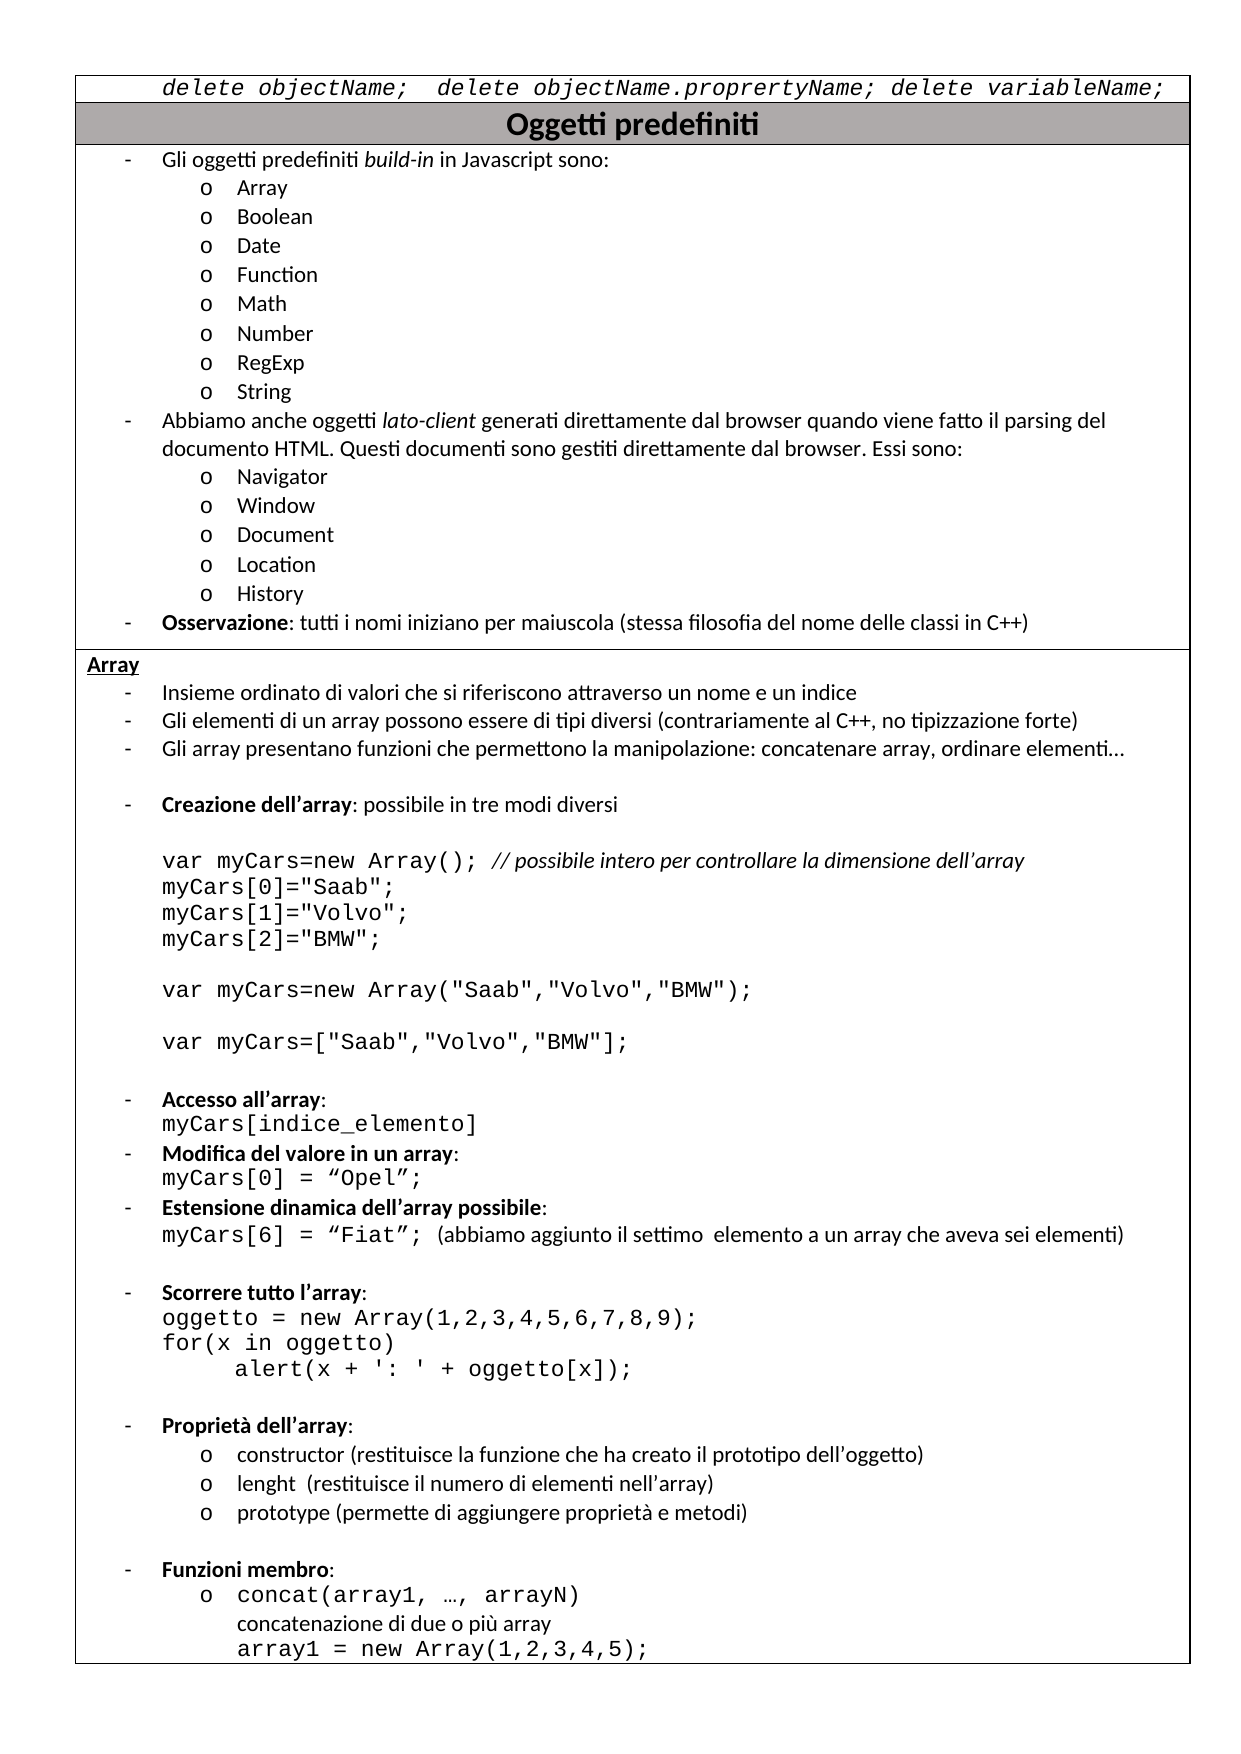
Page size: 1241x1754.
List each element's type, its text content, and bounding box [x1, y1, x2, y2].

table_cell Gli oggetti predefiniti build-in in Javascript sono: Array Boolean Date Function Math Number RegExp String Abbiamo anche oggetti lato-client generati direttamente dal browser quando viene fatto il parsing del documento HTML. Questi documenti sono gestiti direttamente dal browser. Essi sono: Navigator Window Document Location History Osservazione: tutti i nomi iniziano per maiuscola (stessa filosofia del nome delle classi in C++) [76, 145, 1189, 649]
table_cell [76, 76, 1189, 102]
table_cell Oggetti predefiniti [76, 103, 1189, 144]
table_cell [76, 650, 1189, 1663]
